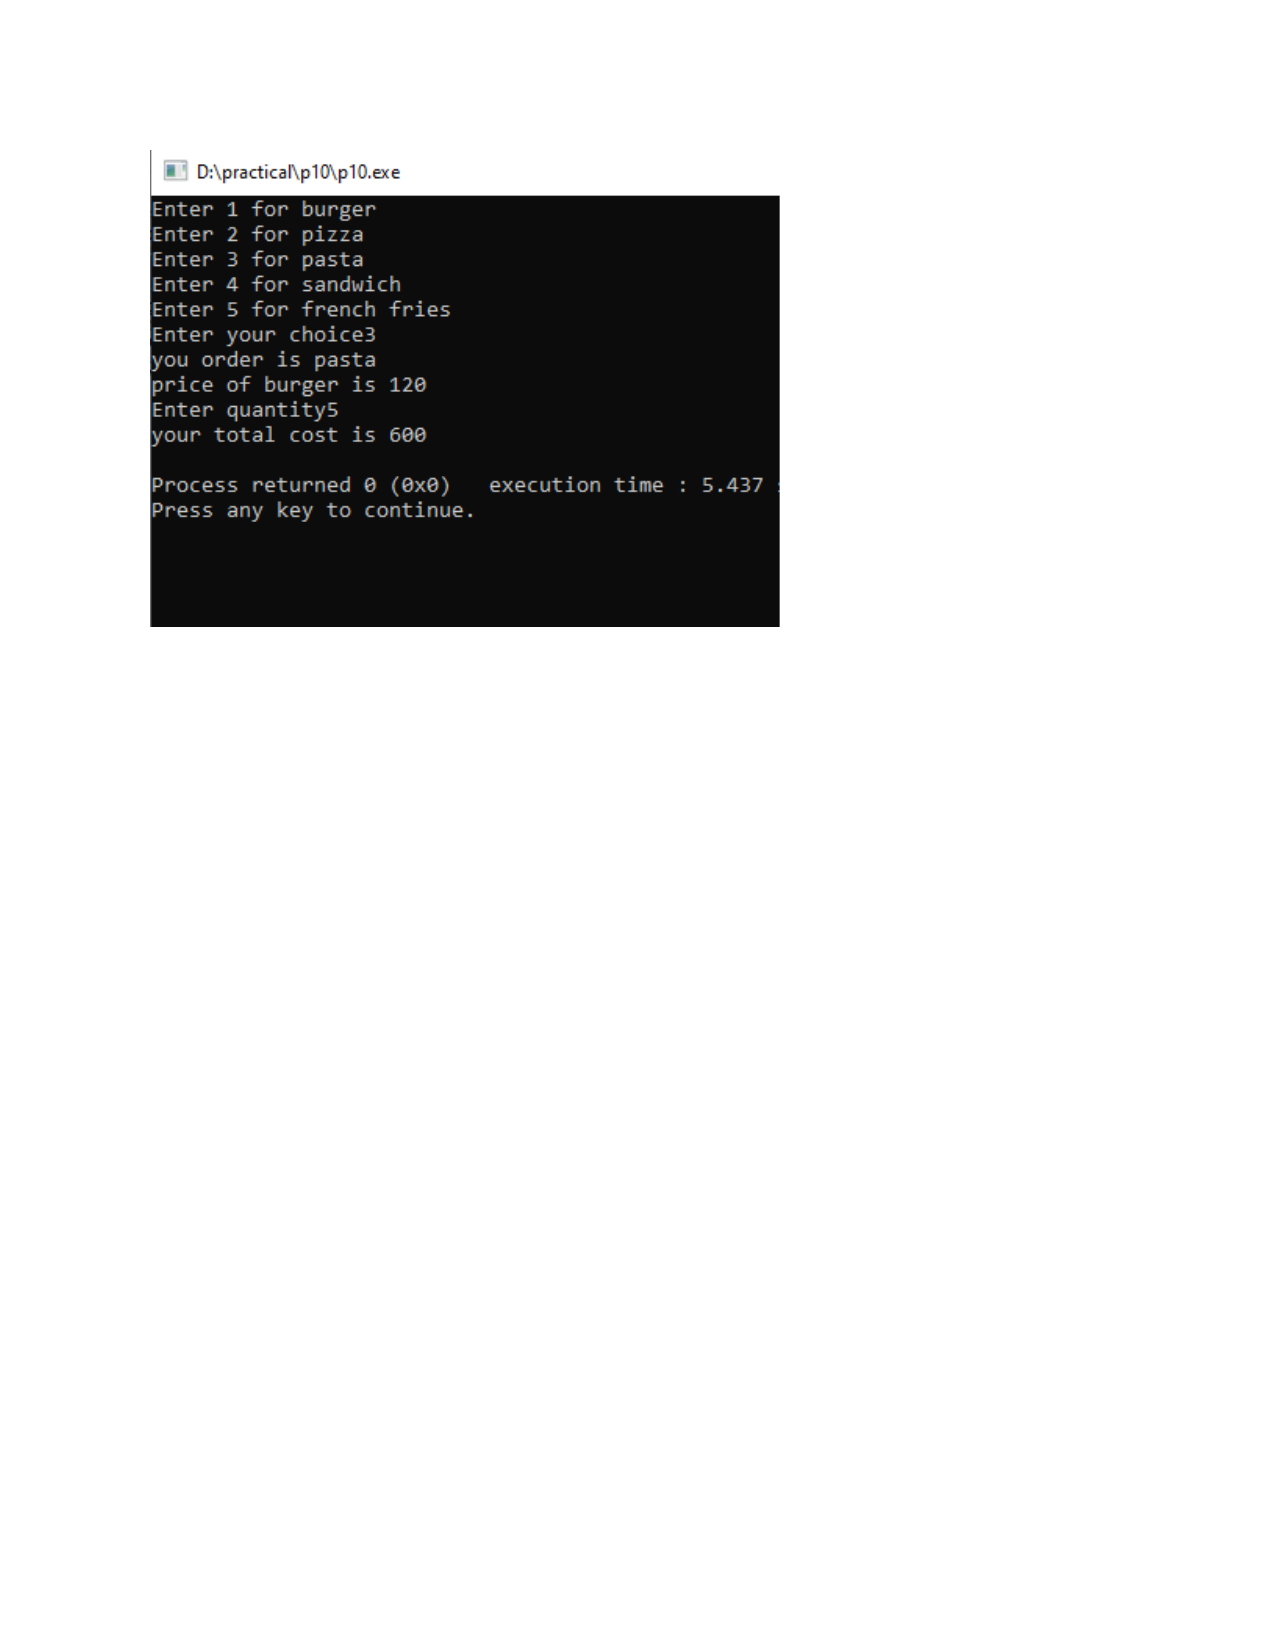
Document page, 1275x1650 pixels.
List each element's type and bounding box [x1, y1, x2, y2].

picture [150, 150, 780, 627]
